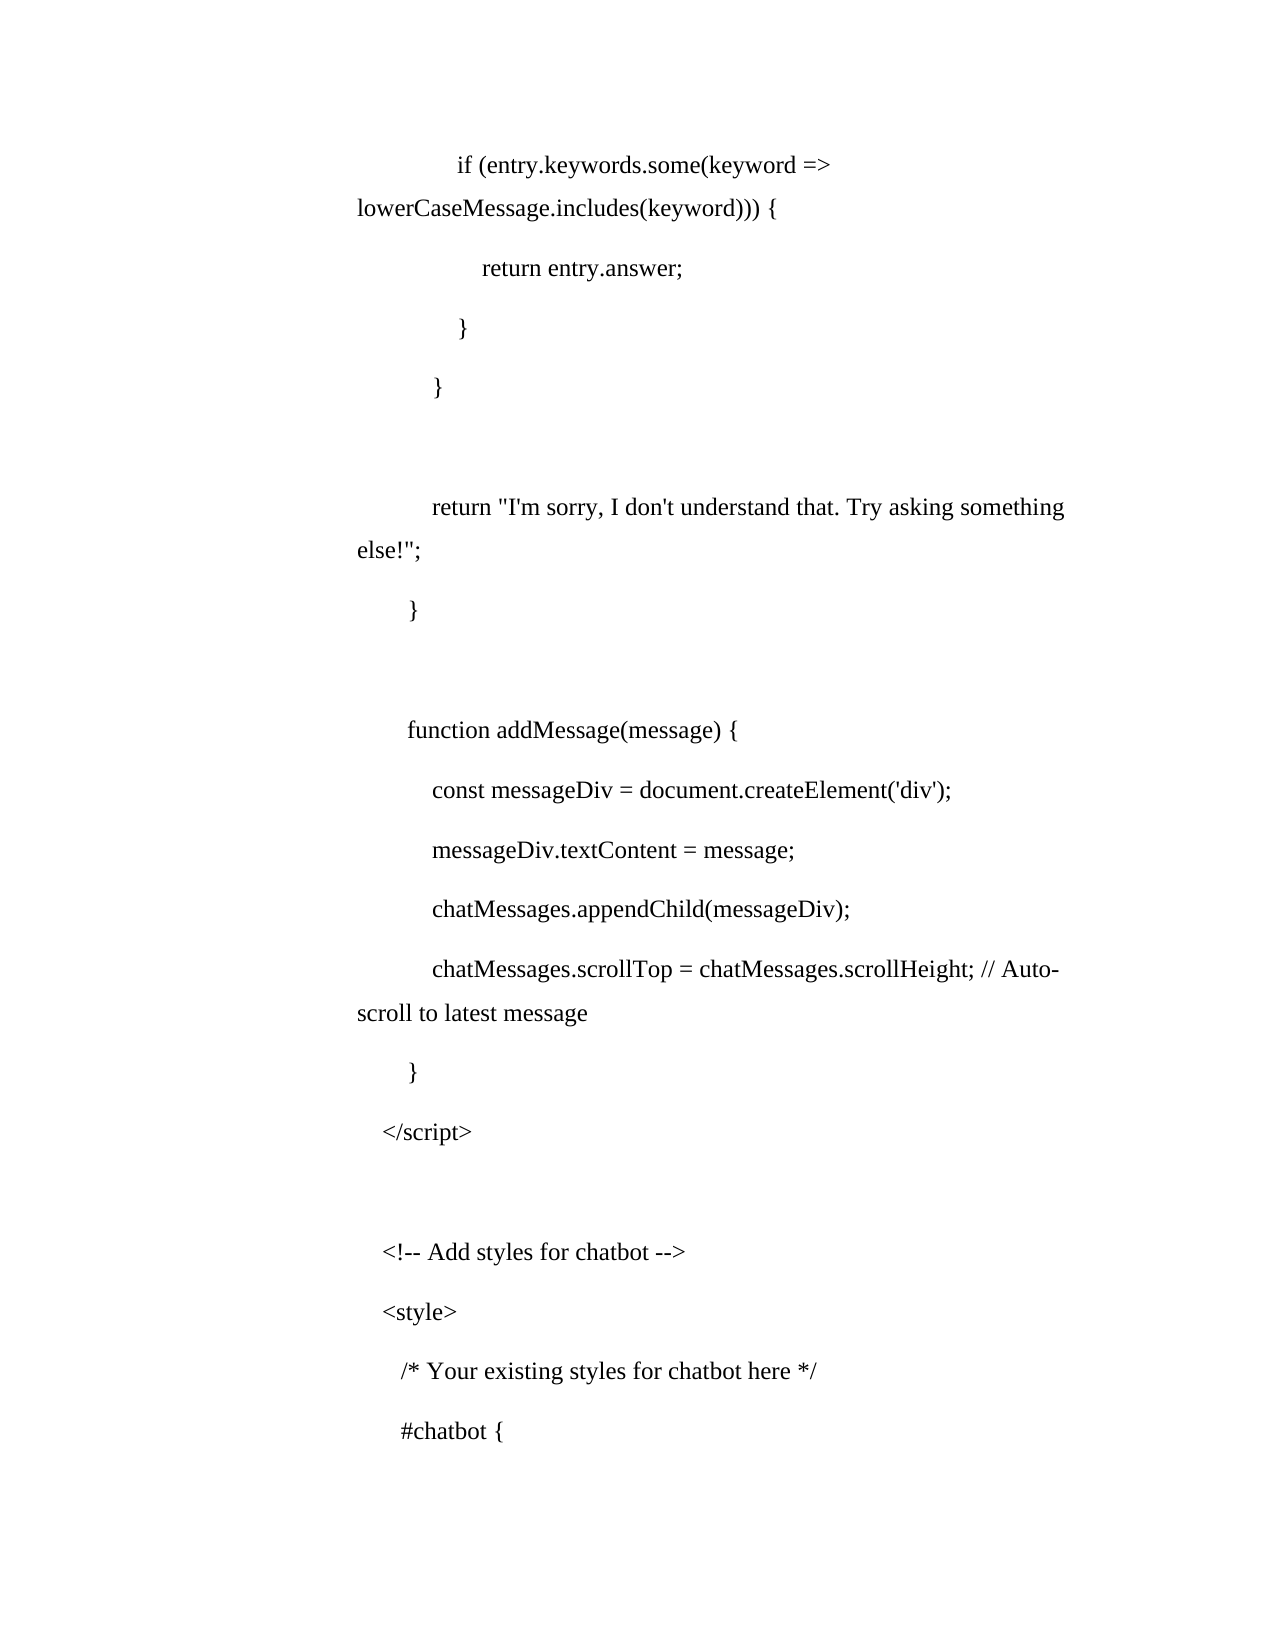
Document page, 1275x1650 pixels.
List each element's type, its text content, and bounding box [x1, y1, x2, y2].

text else!"; [177, 536, 421, 564]
text if (entry.keywords.some(keyword => lowerCaseMessage.includes(keyword))) { [357, 150, 831, 222]
text return "I'm sorry, I don't understand that. Try asking something [432, 492, 1108, 521]
text chatMessages.scrollTop = chatMessages.scrollHeight; // Auto- scroll to latest message [357, 954, 1062, 1026]
text function addMessage(message) { [407, 715, 1108, 744]
text <!-- Add styles for chatbot --> [382, 1237, 1108, 1266]
text } [457, 313, 1108, 341]
text } [177, 595, 419, 624]
text <style> [382, 1297, 1108, 1325]
text /* Your existing styles for chatbot here */ #chatbot { [401, 1356, 817, 1445]
text } [432, 372, 1108, 401]
text </script> [382, 1117, 1108, 1146]
text } [407, 1057, 1108, 1086]
text const messageDiv = document.createElement('div'); messageDiv.textContent = message; chatMessages.appendChild(messageDiv); [432, 775, 954, 923]
text return entry.answer; [482, 253, 1108, 282]
